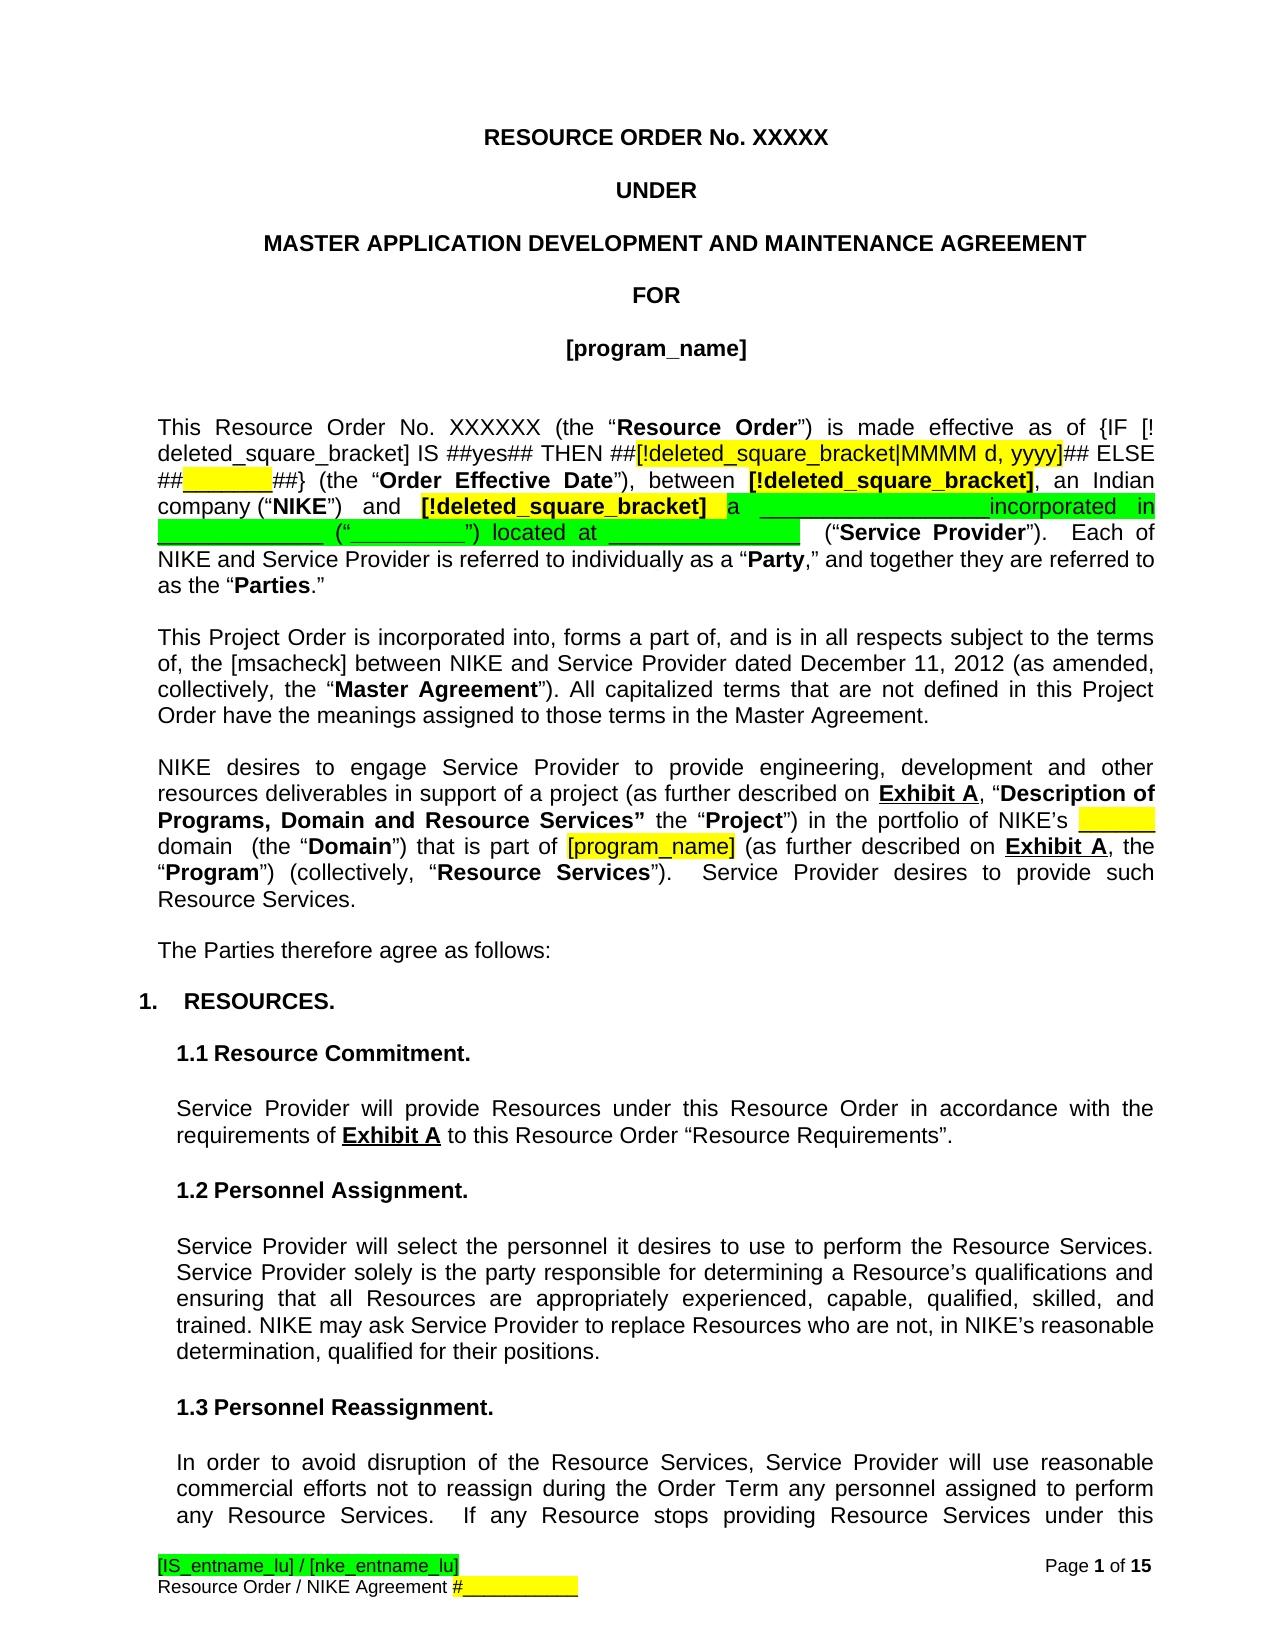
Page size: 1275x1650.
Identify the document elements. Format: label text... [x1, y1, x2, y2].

text RESOURCE ORDER No. XXXXX [157, 124, 1155, 150]
text This Project Order is incorporated into, forms a part of, and is in all respects subject to the terms of, the [msacheck] between NIKE and Service Provider dated December 11, 2012 (as amended, collectively, the “Master Agreement”). All capitalized terms that are not defined in this Project Order have the meanings assigned to those terms in the Master Agreement. [157, 623, 1155, 729]
subtitle Personnel Reassignment. [176, 1393, 1155, 1420]
text FOR [157, 282, 1155, 308]
subtitle Resource Commitment. [176, 1040, 1155, 1066]
text Service Provider will select the personnel it desires to use to perform the Resource Services. Service Provider solely is the party responsible for determining a Resource’s qualifications and ensuring that all Resources are appropriately experienced, capable, qualified, skilled, and trained. NIKE may ask Service Provider to replace Resources who are not, in NIKE’s reasonable determination, qualified for their positions. [176, 1233, 1155, 1364]
text MASTER APPLICATION DEVELOPMENT AND MAINTENANCE AGREEMENT [157, 229, 1155, 256]
subtitle Personnel Assignment. [176, 1177, 1155, 1203]
subtitle RESOURCES. [139, 988, 1155, 1015]
text [program_name] [157, 335, 1155, 361]
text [176, 1449, 1155, 1528]
text This Resource Order No. XXXXXX (the “Resource Order”) is made effective as of {IF [!deleted_square_bracket] IS ##yes## THEN ##[!deleted_square_bracket|MMMM d, yyyy]## ELSE ##_______##} (the “Order Effective Date”), between [!deleted_square_bracket], an Indian company (“NIKE”) and [!deleted_square_bracket] a __________________incorporated in _____________ (“_________”) located at _______________ (“Service Provider”). Each of NIKE and Service Provider is referred to individually as a “Party,” and together they are referred to as the “Parties.” [157, 519, 1155, 598]
text The Parties therefore agree as follows: [157, 937, 1155, 963]
text UNDER [157, 150, 1155, 203]
text NIKE desires to engage Service Provider to provide engineering, development and other resources deliverables in support of a project (as further described on Exhibit A, “Description of Programs, Domain and Resource Services” the “Project”) in the portfolio of NIKE’s ______ domain (the “Domain”) that is part of [program_name] (as further described on Exhibit A, the “Program”) (collectively, “Resource Services”). Service Provider desires to provide such Resource Services. [157, 754, 1155, 912]
text Service Provider will provide Resources under this Resource Order in accordance with the requirements of Exhibit A to this Resource Order “Resource Requirements”. [176, 1095, 1155, 1148]
text This Resource Order No. XXXXXX (the “Resource Order”) is made effective as of {IF [!deleted_square_bracket] IS ##yes## THEN ##[!deleted_square_bracket|MMMM d, yyyy]## ELSE ##_______##} (the “Order Effective Date”), between [!deleted_square_bracket], an Indian company (“NIKE”) and [!deleted_square_bracket] a __________________incorporated in _____________ (“_________”) located at _______________ (“Service Provider”). Each of NIKE and Service Provider is referred to individually as a “Party,” and together they are referred to as the “Parties.” [157, 414, 1155, 543]
